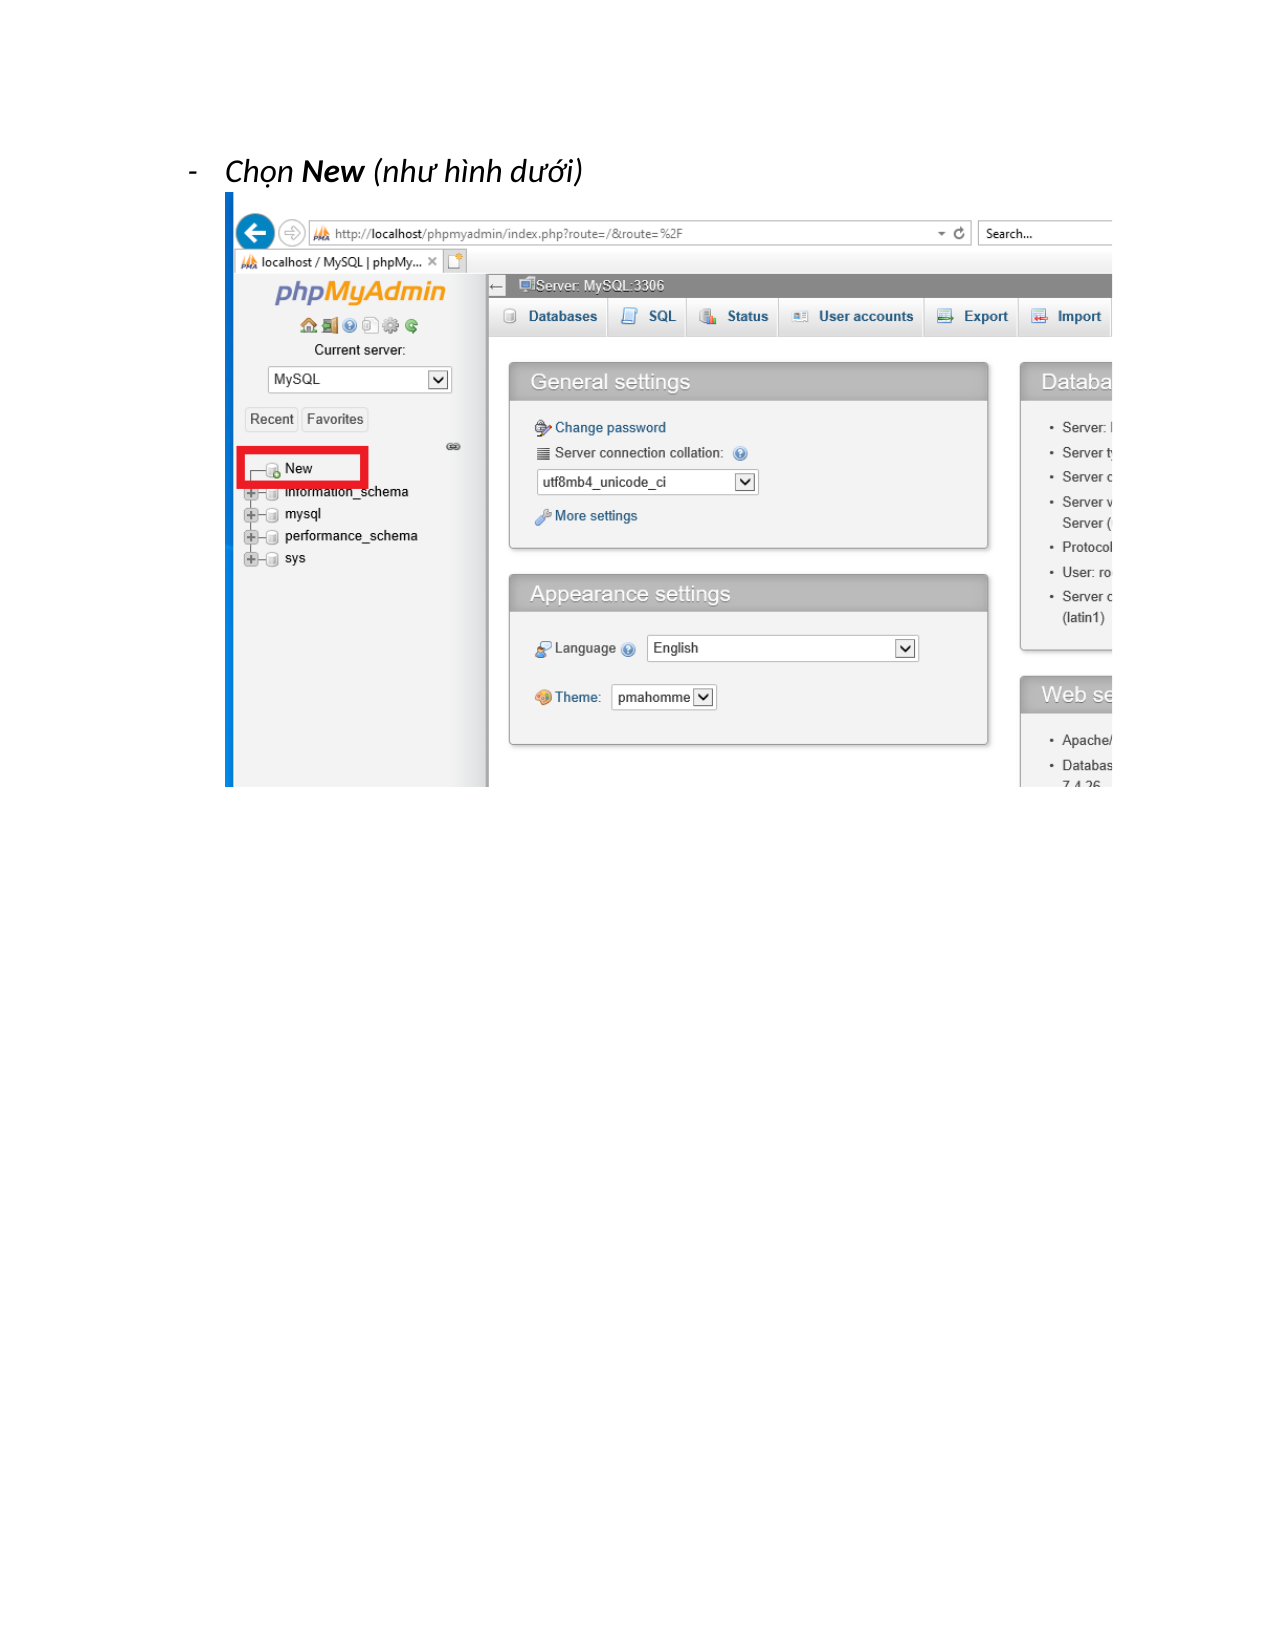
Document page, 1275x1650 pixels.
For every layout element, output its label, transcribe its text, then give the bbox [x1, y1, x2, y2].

picture [225, 192, 1113, 787]
